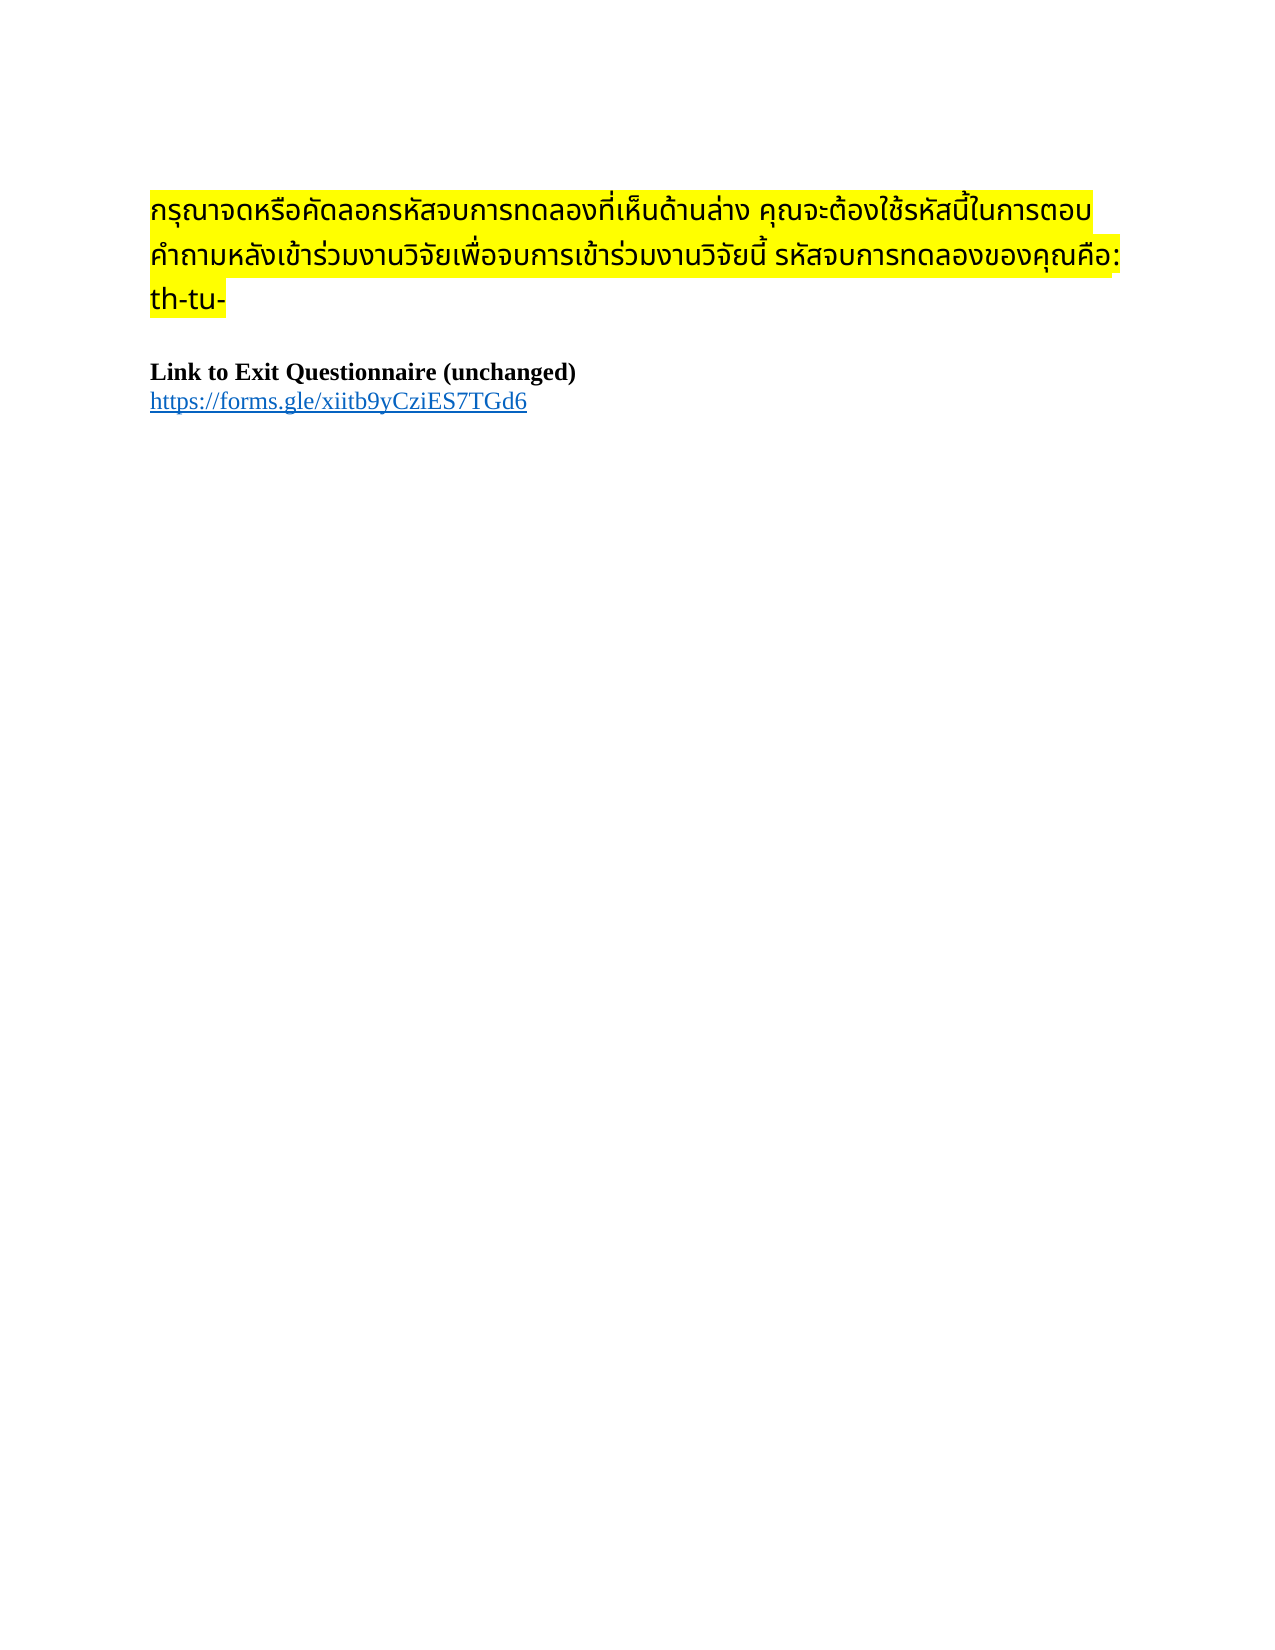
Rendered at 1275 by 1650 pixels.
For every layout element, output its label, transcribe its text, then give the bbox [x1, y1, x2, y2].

text https://forms.gle/xiitb9yCziES7TGd6 [150, 386, 1125, 415]
text Link to Exit Questionnaire (unchanged) [150, 357, 1125, 386]
text กรุณาจดหรือคัดลอกรหัสจบการทดลองที่เห็นด้านล่าง คุณจะต้องใช้รหัสนี้ในการตอบคำถามหลังเข้าร่วมงานวิจัยเพื่อจบการเข้าร่วมงานวิจัยนี้ รหัสจบการทดลองของคุณคือ: th-tu- [150, 150, 1125, 318]
